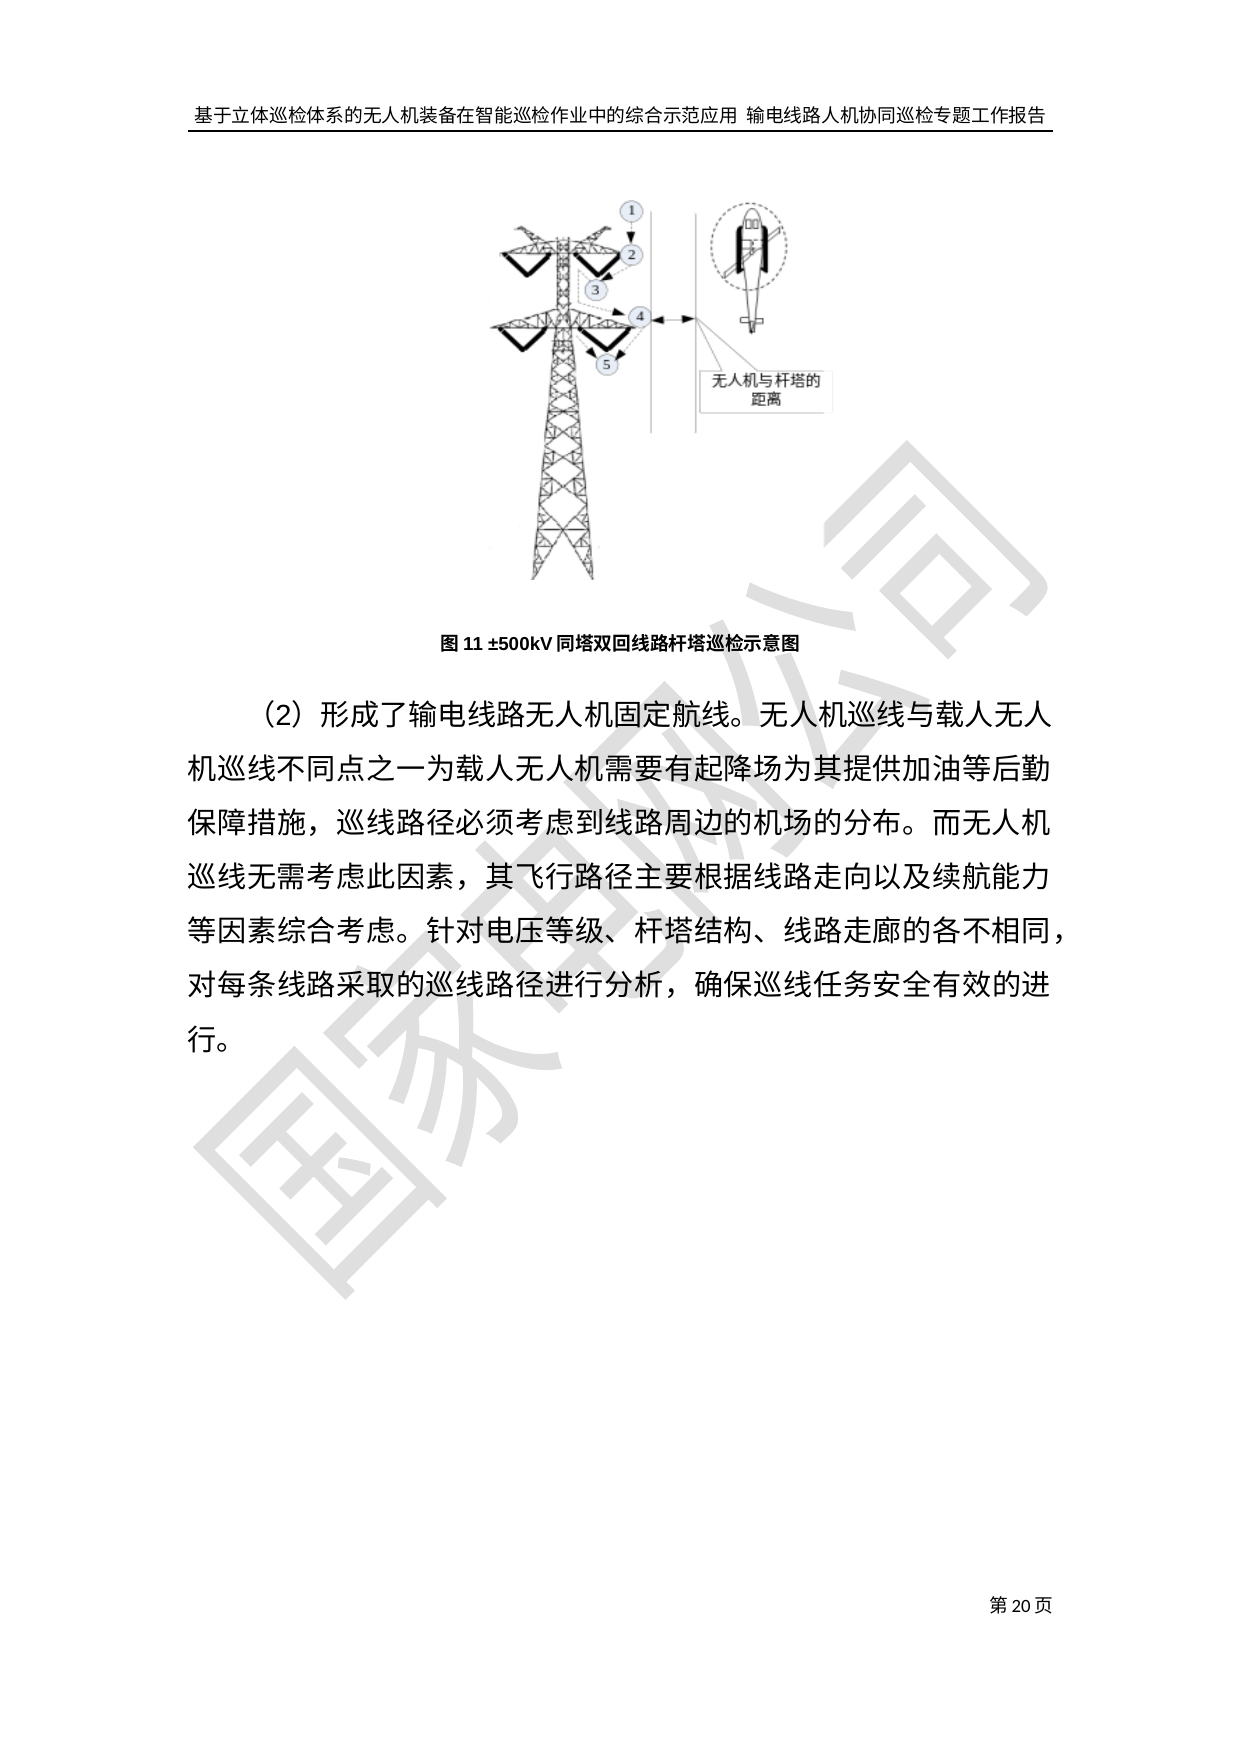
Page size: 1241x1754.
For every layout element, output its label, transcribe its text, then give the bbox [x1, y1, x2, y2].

text 图11 ±500kV同塔双回线路杆塔巡检示意图 [187, 622, 1053, 662]
text （2）形成了输电线路无人机固定航线。无人机巡线与载人无人机巡线不同点之一为载人无人机需要有起降场为其提供加油等后勤保障措施，巡线路径必须考虑到线路周边的机场的分布。而无人机巡线无需考虑此因素，其飞行路径主要根据线路走向以及续航能力等因素综合考虑。针对电压等级、杆塔结构、线路走廊的各不相同，对每条线路采取的巡线路径进行分析，确保巡线任务安全有效的进行。 [187, 682, 1053, 1061]
